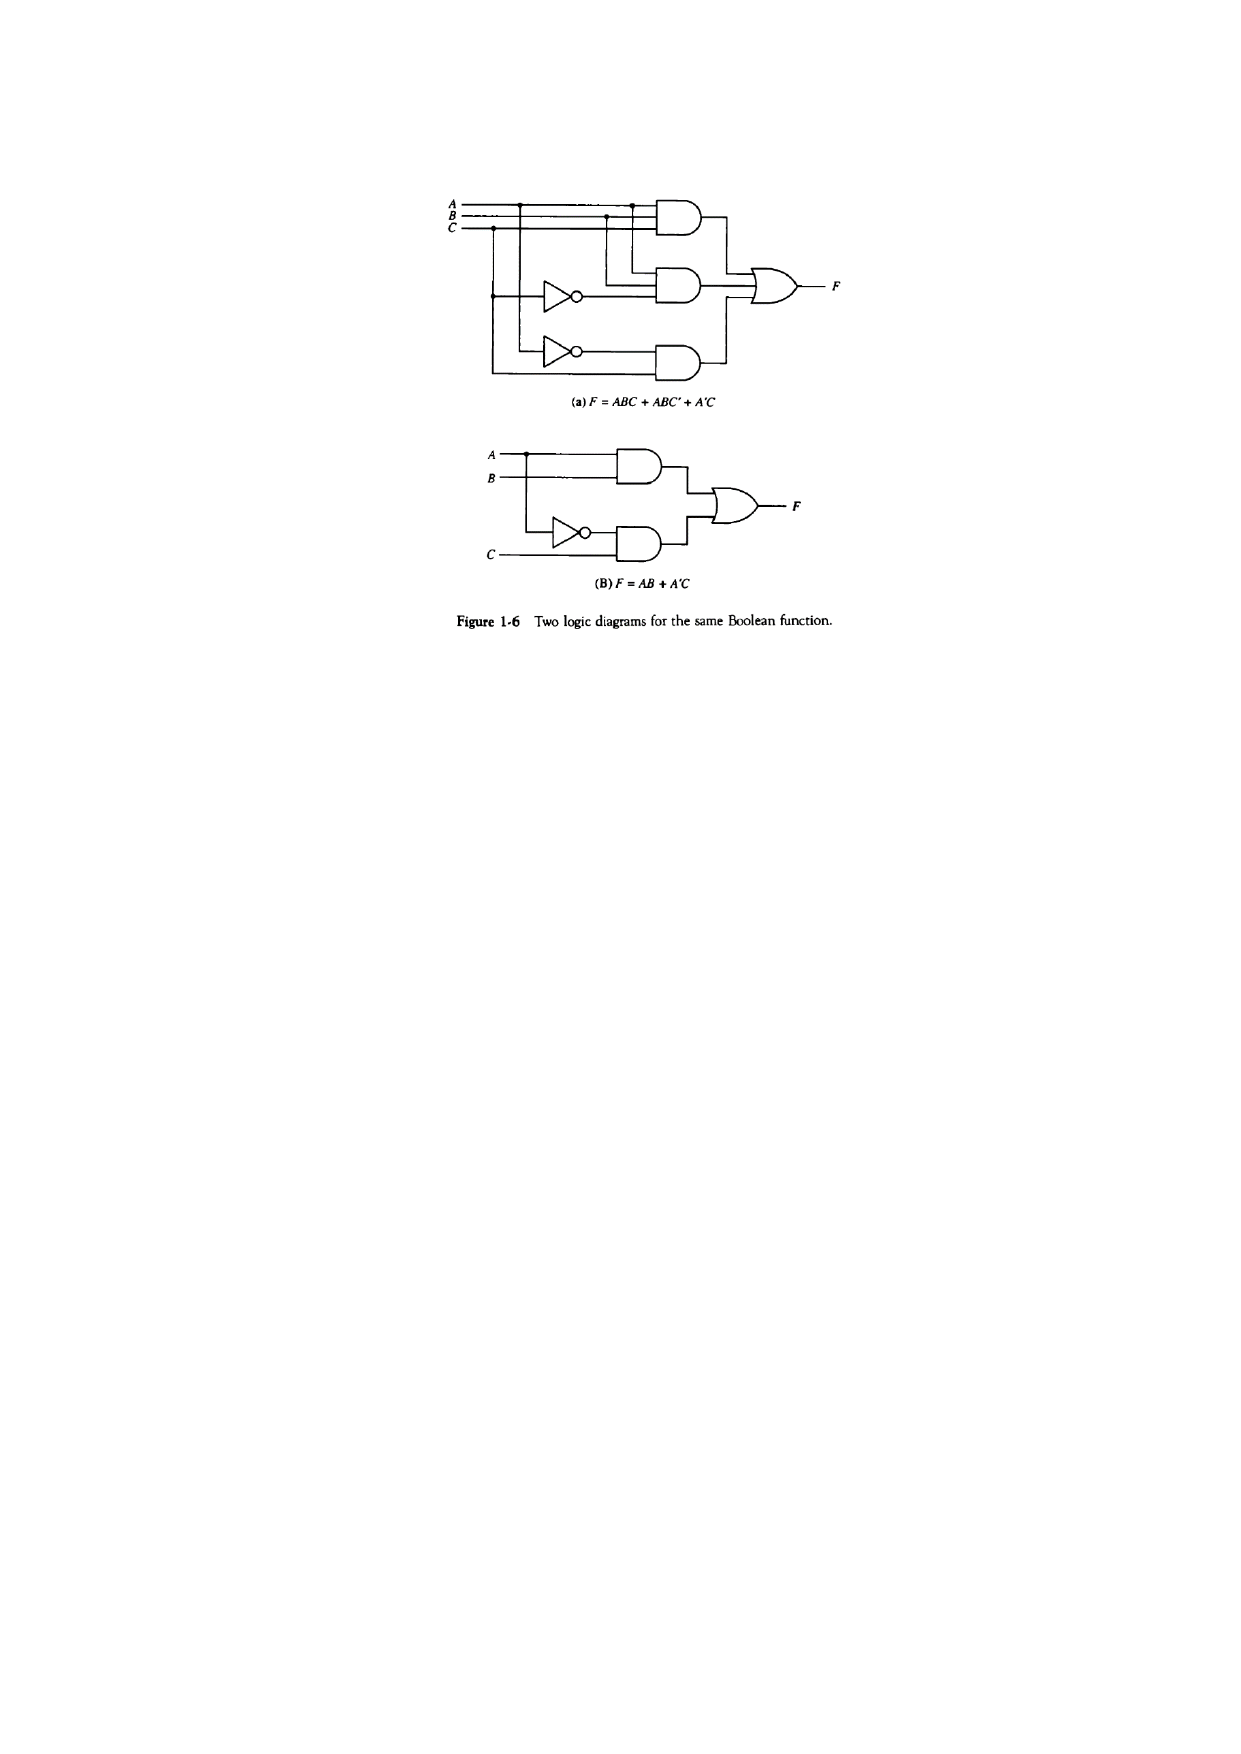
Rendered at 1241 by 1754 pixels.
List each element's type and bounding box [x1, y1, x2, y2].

picture [416, 189, 862, 639]
